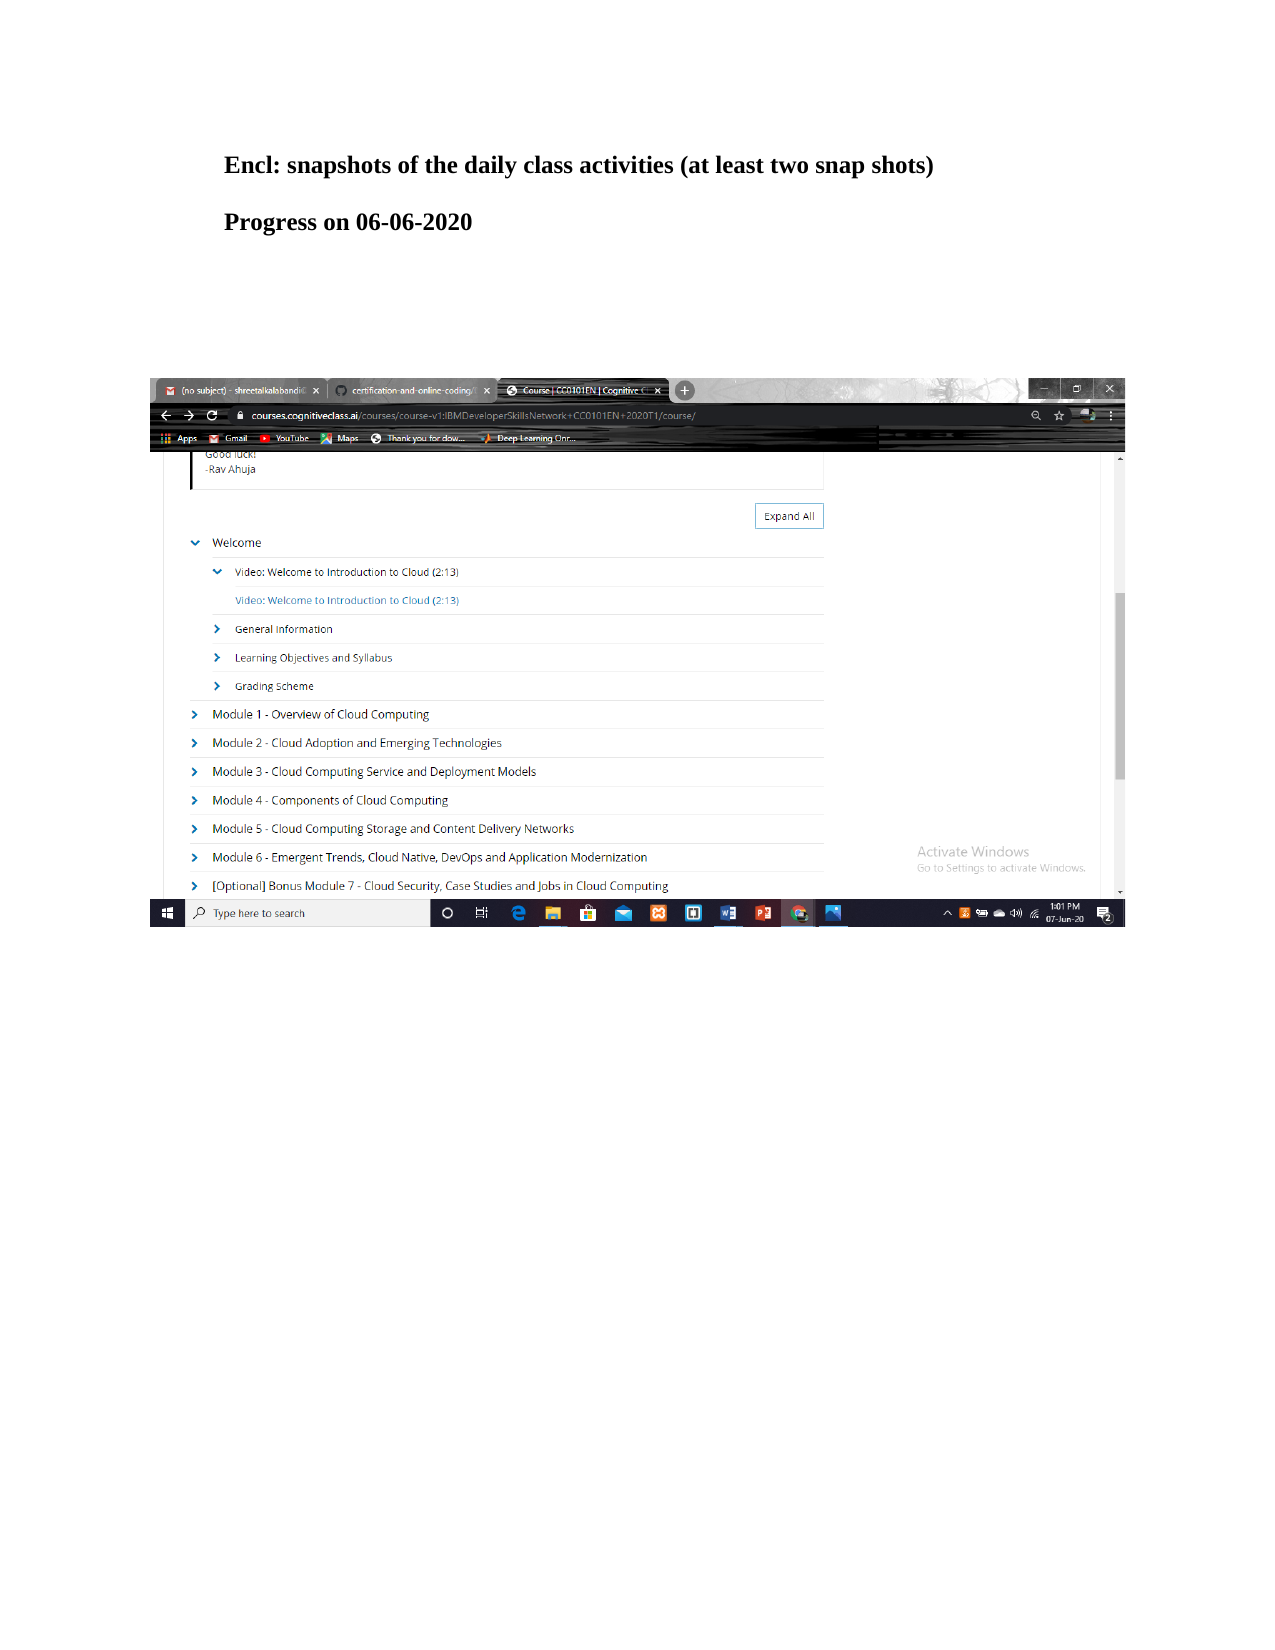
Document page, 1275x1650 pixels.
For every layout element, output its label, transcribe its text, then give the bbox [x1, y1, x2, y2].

text Progress on 06-06-2020 [150, 207, 1125, 236]
picture [150, 378, 1125, 927]
text Encl: snapshots of the daily class activities (at least two snap shots) [150, 150, 1125, 179]
